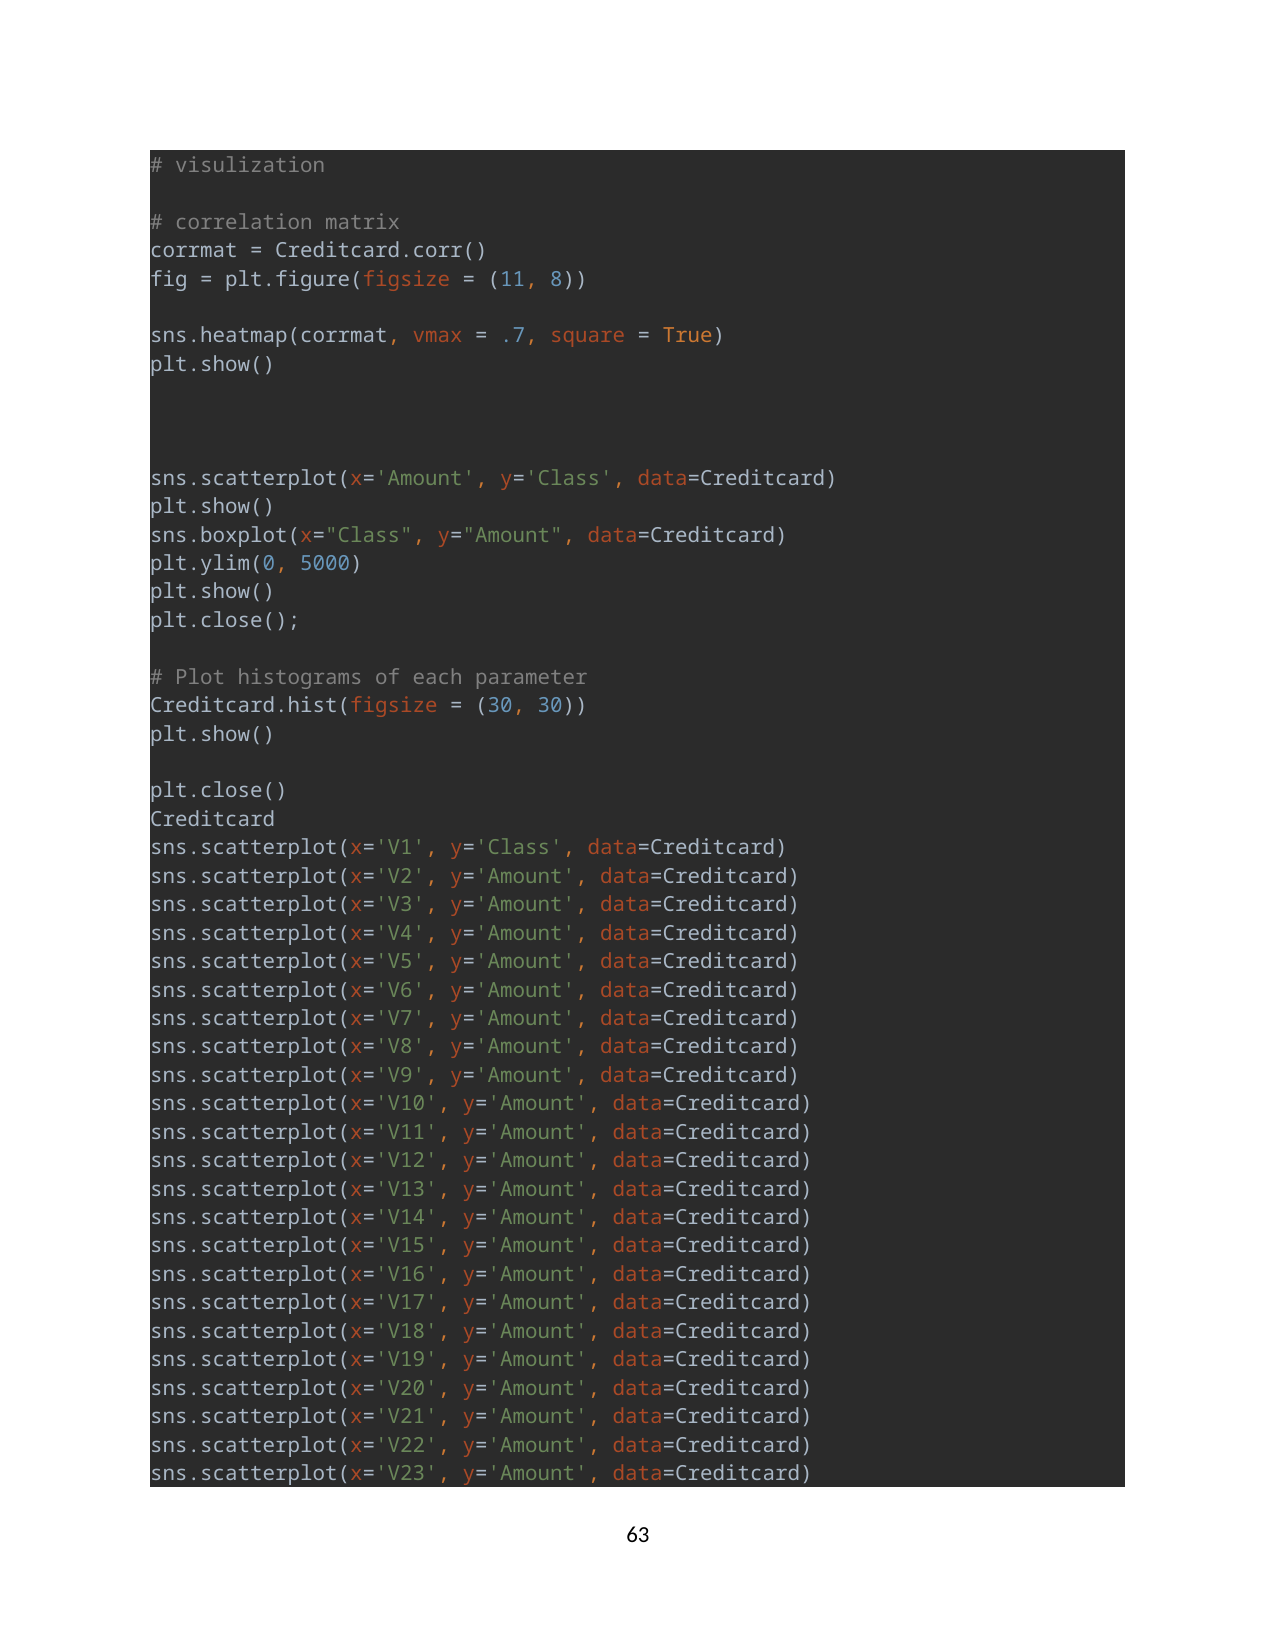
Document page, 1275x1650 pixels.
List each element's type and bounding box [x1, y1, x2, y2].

text [150, 150, 1125, 1487]
